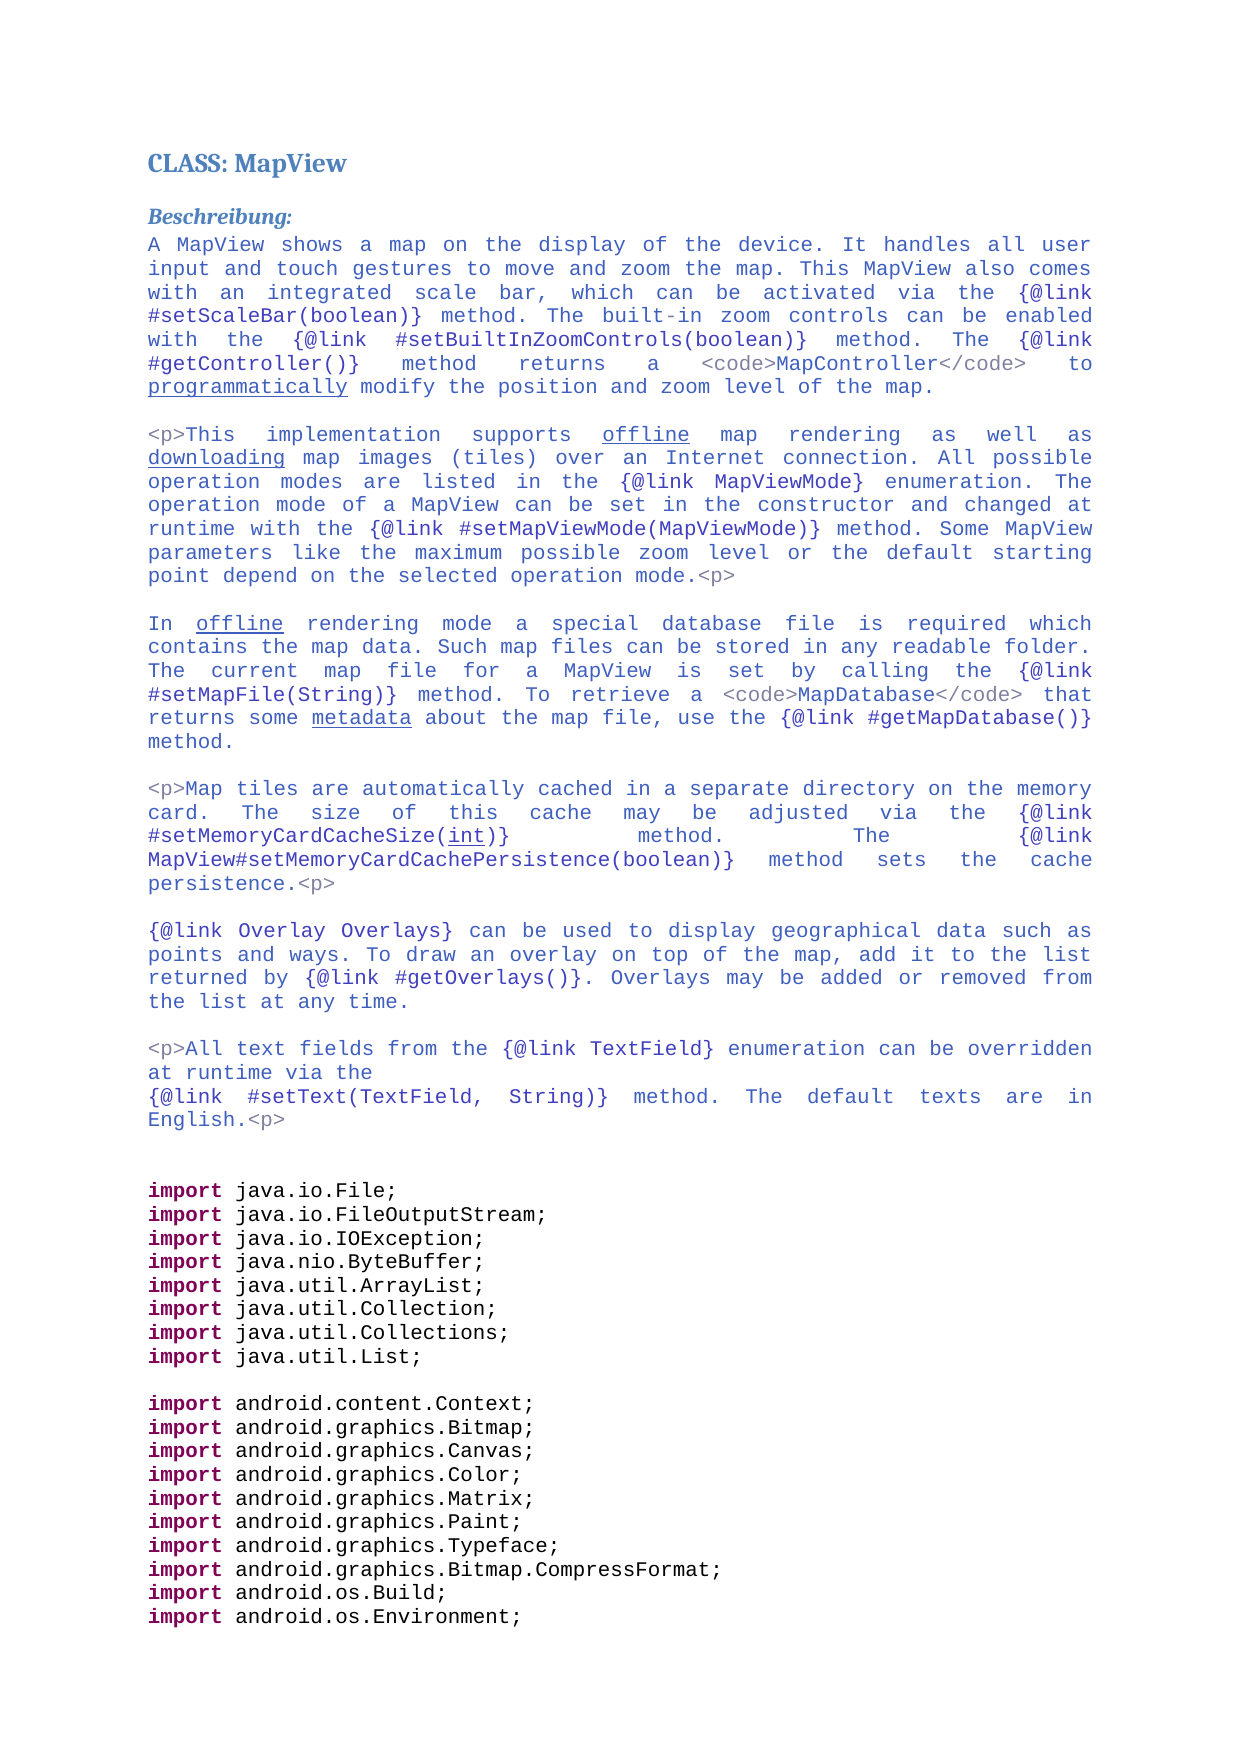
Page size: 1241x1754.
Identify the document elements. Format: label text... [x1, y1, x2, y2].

text {@link Overlay Overlays} can be used to display geographical data such as points and ways. To draw an overlay on top of the map, add it to the list returned by {@link #getOverlays()}. Overlays may be added or removed from the list at any time. [148, 920, 1093, 1015]
text import java.util.Collections; [148, 1322, 1093, 1346]
subtitle CLASS: MapView [148, 148, 1093, 179]
text import java.io.FileOutputStream; [148, 1204, 1093, 1227]
text import android.graphics.Typeface; [148, 1535, 1093, 1558]
text import java.util.Collection; [148, 1298, 1093, 1322]
text <p>This implementation supports offline map rendering as well as downloading map images (tiles) over an Internet connection. All possible operation modes are listed in the {@link MapViewMode} enumeration. The operation mode of a MapView can be set in the constructor and changed at runtime with the {@link #setMapViewMode(MapViewMode)} method. Some MapView parameters like the maximum possible zoom level or the default starting point depend on the selected operation mode.<p> [148, 423, 1093, 589]
text import android.graphics.Color; [148, 1464, 1093, 1488]
text import java.io.File; [148, 1180, 1093, 1204]
text <p>All text fields from the {@link TextField} enumeration can be overridden at runtime via the [148, 1038, 1093, 1086]
text import android.os.Build; [148, 1582, 1093, 1606]
text import android.graphics.Canvas; [148, 1440, 1093, 1464]
text {@link #setText(TextField, String)} method. The default texts are in English.<p> [148, 1086, 1093, 1133]
text A MapView shows a map on the display of the device. It handles all user input and touch gestures to move and zoom the map. This MapView also comes with an integrated scale bar, which can be activated via the {@link #setScaleBar(boolean)} method. The built-in zoom controls can be enabled with the {@link #setBuiltInZoomControls(boolean)} method. The {@link #getController()} method returns a <code>MapController</code> to programmatically modify the position and zoom level of the map. [148, 234, 1093, 400]
subtitle Beschreibung: [148, 204, 1093, 231]
text import java.util.ArrayList; [148, 1275, 1093, 1298]
text import android.graphics.Bitmap.CompressFormat; [148, 1558, 1093, 1582]
text import android.graphics.Paint; [148, 1511, 1093, 1535]
text import android.graphics.Bitmap; [148, 1417, 1093, 1440]
text import java.io.IOException; [148, 1227, 1093, 1251]
text <p>Map tiles are automatically cached in a separate directory on the memory card. The size of this cache may be adjusted via the {@link #setMemoryCardCacheSize(int)} method. The {@link MapView#setMemoryCardCachePersistence(boolean)} method sets the cache persistence.<p> [148, 778, 1093, 896]
text import android.graphics.Matrix; [148, 1488, 1093, 1511]
text import java.nio.ByteBuffer; [148, 1251, 1093, 1275]
text import android.content.Context; [148, 1393, 1093, 1417]
text import android.os.Environment; [148, 1606, 1093, 1629]
text import java.util.List; [148, 1346, 1093, 1369]
text In offline rendering mode a special database file is required which contains the map data. Such map files can be stored in any readable folder. The current map file for a MapView is set by calling the {@link #setMapFile(String)} method. To retrieve a <code>MapDatabase</code> that returns some metadata about the map file, use the {@link #getMapDatabase()} method. [148, 613, 1093, 754]
